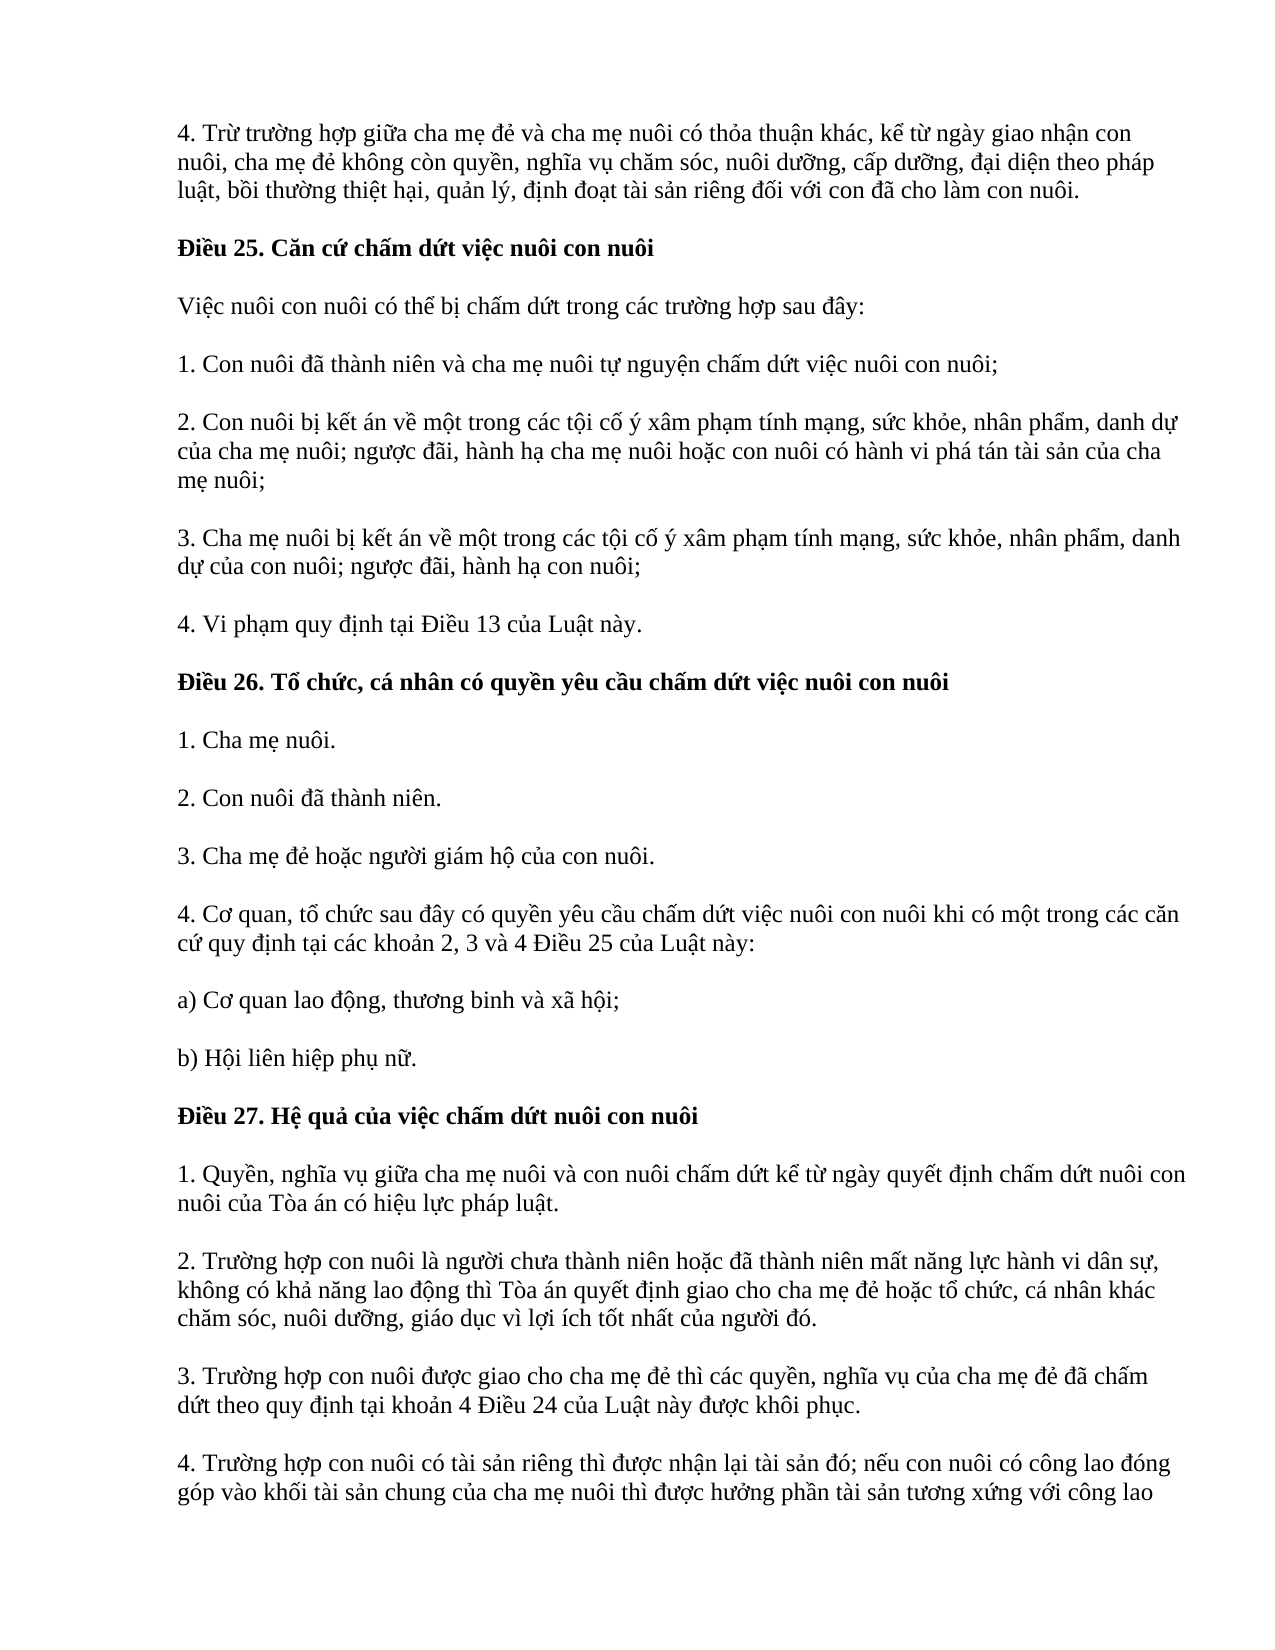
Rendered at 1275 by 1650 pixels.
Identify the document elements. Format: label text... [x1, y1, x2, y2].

text 2. Con nuôi bị kết án về một trong các tội cố ý xâm phạm tính mạng, sức khỏe, nhân phẩm, danh dự của cha mẹ nuôi; ngược đãi, hành hạ cha mẹ nuôi hoặc con nuôi có hành vi phá tán tài sản của cha mẹ nuôi; [177, 407, 1186, 493]
text 2. Trường hợp con nuôi là người chưa thành niên hoặc đã thành niên mất năng lực hành vi dân sự, không có khả năng lao động thì Tòa án quyết định giao cho cha mẹ đẻ hoặc tổ chức, cá nhân khác chăm sóc, nuôi dưỡng, giáo dục vì lợi ích tốt nhất của người đó. [177, 1246, 1186, 1332]
text Việc nuôi con nuôi có thể bị chấm dứt trong các trường hợp sau đây: [177, 291, 1186, 320]
text 1. Con nuôi đã thành niên và cha mẹ nuôi tự nguyện chấm dứt việc nuôi con nuôi; [177, 349, 1186, 378]
text 2. Con nuôi đã thành niên. [177, 783, 1186, 812]
text Điều 25. Căn cứ chấm dứt việc nuôi con nuôi [177, 233, 1186, 262]
text a) Cơ quan lao động, thương binh và xã hội; [177, 986, 1186, 1014]
text 4. Cơ quan, tổ chức sau đây có quyền yêu cầu chấm dứt việc nuôi con nuôi khi có một trong các căn cứ quy định tại các khoản 2, 3 và 4 Điều 25 của Luật này: [177, 899, 1186, 956]
text 1. Quyền, nghĩa vụ giữa cha mẹ nuôi và con nuôi chấm dứt kể từ ngày quyết định chấm dứt nuôi con nuôi của Tòa án có hiệu lực pháp luật. [177, 1159, 1186, 1217]
text 3. Cha mẹ nuôi bị kết án về một trong các tội cố ý xâm phạm tính mạng, sức khỏe, nhân phẩm, danh dự của con nuôi; ngược đãi, hành hạ con nuôi; [177, 523, 1186, 580]
text 3. Cha mẹ đẻ hoặc người giám hộ của con nuôi. [177, 841, 1186, 870]
text 3. Trường hợp con nuôi được giao cho cha mẹ đẻ thì các quyền, nghĩa vụ của cha mẹ đẻ đã chấm dứt theo quy định tại khoản 4 Điều 24 của Luật này được khôi phục. [177, 1361, 1186, 1419]
text Điều 27. Hệ quả của việc chấm dứt nuôi con nuôi [177, 1101, 1186, 1130]
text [177, 1448, 1186, 1506]
text 4. Vi phạm quy định tại Điều 13 của Luật này. [177, 609, 1186, 638]
text 1. Cha mẹ nuôi. [177, 725, 1186, 754]
text b) Hội liên hiệp phụ nữ. [177, 1043, 1186, 1072]
text Điều 26. Tổ chức, cá nhân có quyền yêu cầu chấm dứt việc nuôi con nuôi [177, 667, 1186, 696]
text 4. Trừ trường hợp giữa cha mẹ đẻ và cha mẹ nuôi có thỏa thuận khác, kể từ ngày giao nhận con nuôi, cha mẹ đẻ không còn quyền, nghĩa vụ chăm sóc, nuôi dưỡng, cấp dưỡng, đại diện theo pháp luật, bồi thường thiệt hại, quản lý, định đoạt tài sản riêng đối với con đã cho làm con nuôi. [177, 118, 1186, 204]
